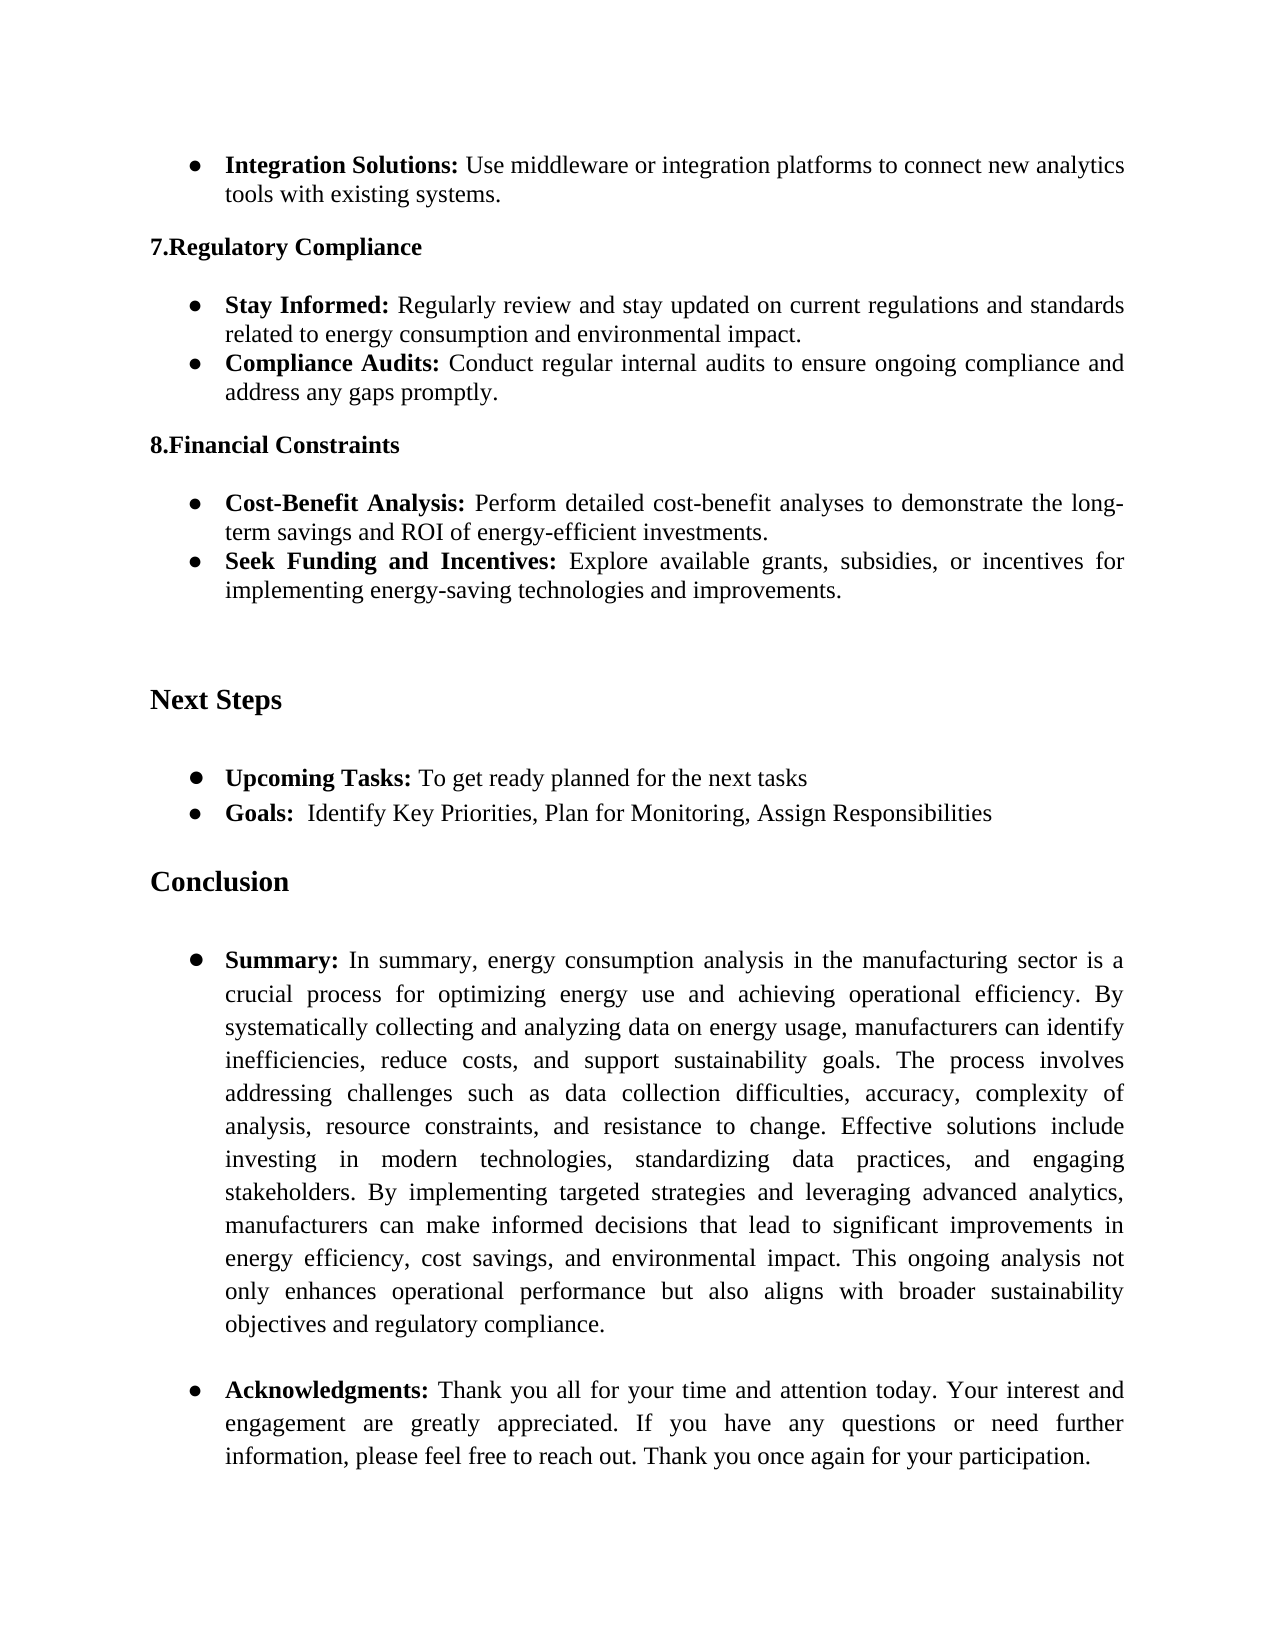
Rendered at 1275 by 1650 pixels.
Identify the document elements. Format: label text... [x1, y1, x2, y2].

list Summary: In summary, energy consumption analysis in the manufacturing sector is a crucial process for optimizing energy use and achieving operational efficiency. By systematically collecting and analyzing data on energy usage, manufacturers can identify inefficiencies, reduce costs, and support sustainability goals. The process involves addressing challenges such as data collection difficulties, accuracy, complexity of analysis, resource constraints, and resistance to change. Effective solutions include investing in modern technologies, standardizing data practices, and engaging stakeholders. By implementing targeted strategies and leveraging advanced analytics, manufacturers can make informed decisions that lead to significant improvements in energy efficiency, cost savings, and environmental impact. This ongoing analysis not only enhances operational performance but also aligns with broader sustainability objectives and regulatory compliance. [187, 941, 1125, 1338]
list Integration Solutions: Use middleware or integration platforms to connect new analytics tools with existing systems. [187, 150, 1125, 207]
text 7.Regulatory Compliance [150, 232, 1125, 261]
text Next Steps [150, 682, 1125, 716]
list Stay Informed: Regularly review and stay updated on current regulations and standards related to energy consumption and environmental impact. [187, 291, 1125, 348]
text Conclusion [150, 864, 1125, 897]
list Cost-Benefit Analysis: Perform detailed cost-benefit analyses to demonstrate the long-term savings and ROI of energy-efficient investments. [187, 488, 1125, 546]
text 8.Financial Constraints [150, 431, 1125, 459]
list Acknowledgments: Thank you all for your time and attention today. Your interest and engagement are greatly appreciated. If you have any questions or need further information, please feel free to reach out. Thank you once again for your participation. [187, 1375, 1125, 1470]
list Goals: Identify Key Priorities, Plan for Monitoring, Assign Responsibilities [187, 798, 1125, 827]
list Compliance Audits: Conduct regular internal audits to ensure ongoing compliance and address any gaps promptly. [187, 348, 1125, 406]
list Upcoming Tasks: To get ready planned for the next tasks [187, 759, 1125, 793]
list Seek Funding and Incentives: Explore available grants, subsidies, or incentives for implementing energy-saving technologies and improvements. [187, 546, 1125, 603]
